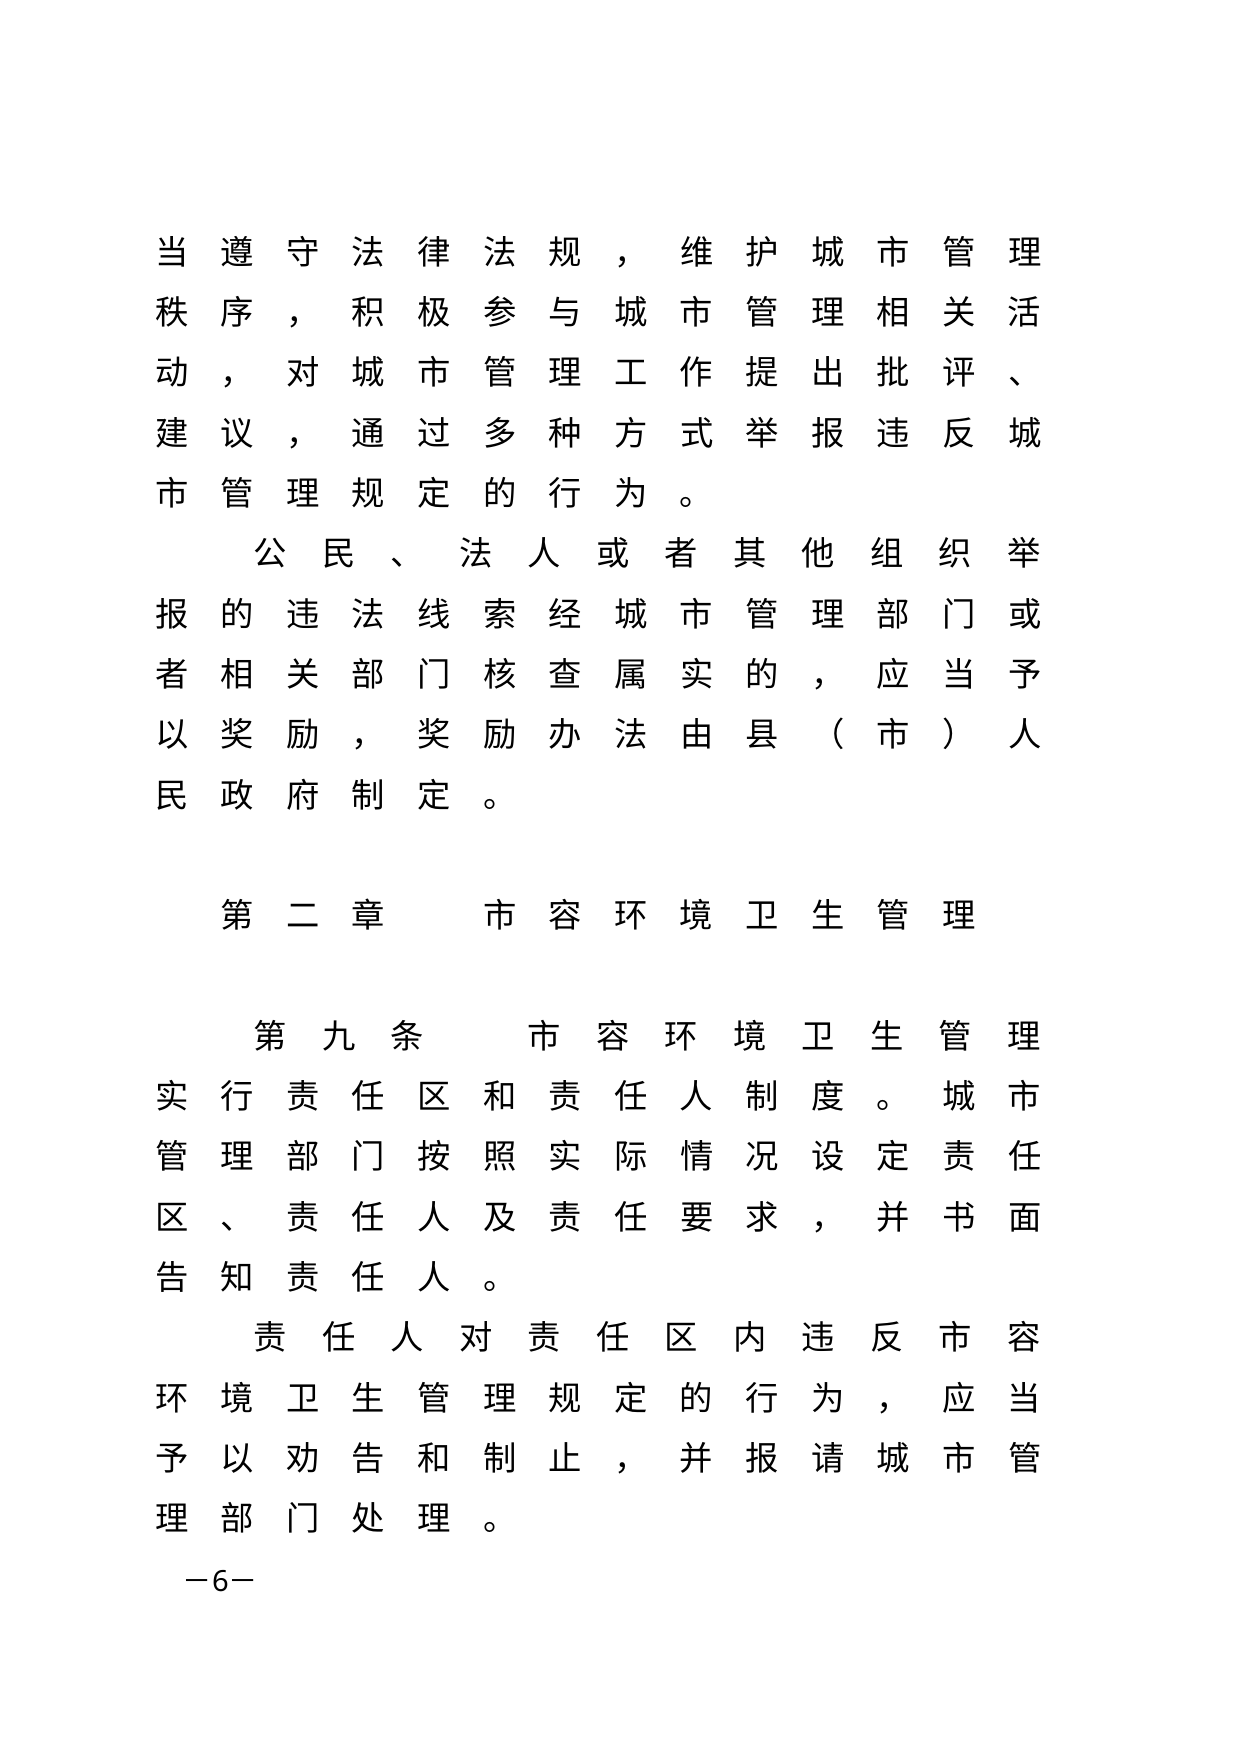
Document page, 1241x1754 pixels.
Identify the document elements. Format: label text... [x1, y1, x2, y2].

text 公民、法人或者其他组织应当遵守法律法规，维护城市管理秩序，积极参与城市管理相关活动，对城市管理工作提出批评、建议，通过多种方式举报违反城市管理规定的行为。 [155, 219, 1073, 521]
text 公民、法人或者其他组织举报的违法线索经城市管理部门或者相关部门核查属实的，应当予以奖励，奖励办法由县（市）人民政府制定。 [155, 521, 1073, 823]
text 责任人对责任区内违反市容环境卫生管理规定的行为，应当予以劝告和制止，并报请城市管理部门处理。 [155, 1305, 1073, 1546]
text 第二章 市容环境卫生管理 [155, 883, 1073, 943]
text 第九条 市容环境卫生管理实行责任区和责任人制度。城市管理部门按照实际情况设定责任区、责任人及责任要求，并书面告知责任人。 [155, 1003, 1073, 1305]
